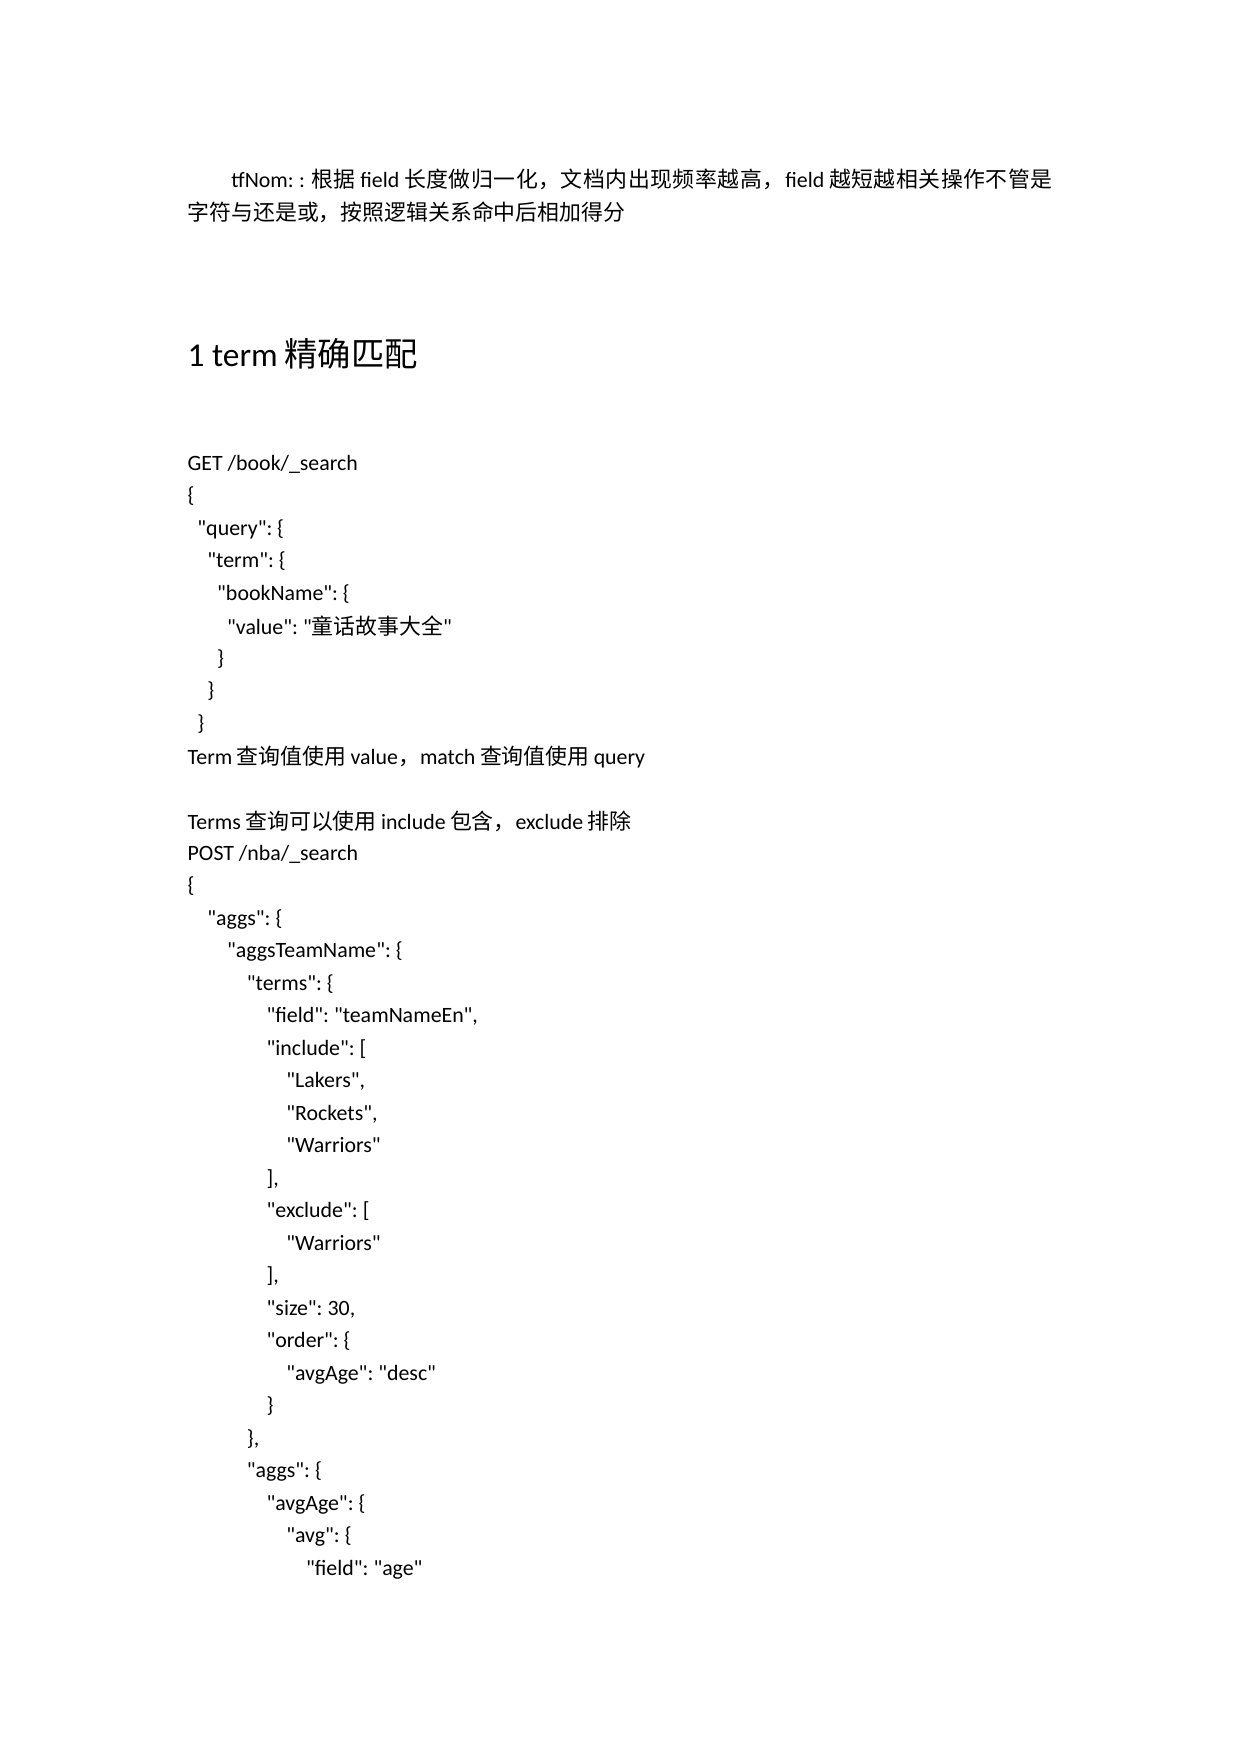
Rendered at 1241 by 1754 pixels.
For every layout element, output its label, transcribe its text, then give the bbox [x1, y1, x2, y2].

text "term": { [187, 544, 1053, 576]
text "Warriors" [187, 1226, 1053, 1259]
text POST /nba/_search [187, 836, 1053, 869]
text "aggs": { [187, 901, 1053, 934]
text "field": "age" [187, 1551, 1053, 1584]
text tfNom: : 根据field长度做归一化，文档内出现频率越高，field越短越相关操作不管是字符与还是或，按照逻辑关系命中后相加得分 [187, 162, 1053, 227]
text { [187, 479, 1053, 511]
text "Rockets", [187, 1096, 1053, 1129]
text } [187, 674, 1053, 706]
text "query": { [187, 511, 1053, 544]
text ], [187, 1259, 1053, 1291]
text "size": 30, [187, 1291, 1053, 1324]
text } [187, 641, 1053, 674]
text "Lakers", [187, 1064, 1053, 1096]
text "exclude": [ [187, 1194, 1053, 1226]
text "Warriors" [187, 1129, 1053, 1161]
text Terms查询可以使用include包含，exclude排除 [187, 804, 1053, 836]
text "include": [ [187, 1031, 1053, 1064]
text "value": "童话故事大全" [187, 609, 1053, 641]
text "avg": { [187, 1519, 1053, 1551]
text "aggsTeamName": { [187, 934, 1053, 966]
text "avgAge": "desc" [187, 1356, 1053, 1389]
text }, [187, 1421, 1053, 1454]
text GET /book/_search [187, 446, 1053, 479]
text { [187, 869, 1053, 901]
text "avgAge": { [187, 1486, 1053, 1519]
text "bookName": { [187, 576, 1053, 609]
text } [187, 706, 1053, 739]
text Term查询值使用value，match查询值使用query [187, 739, 1053, 771]
text ], [187, 1161, 1053, 1194]
subtitle 1 term精确匹配 [187, 319, 1053, 384]
text "aggs": { [187, 1454, 1053, 1486]
text "order": { [187, 1324, 1053, 1356]
text "field": "teamNameEn", [187, 999, 1053, 1031]
text "terms": { [187, 966, 1053, 999]
text } [187, 1389, 1053, 1421]
